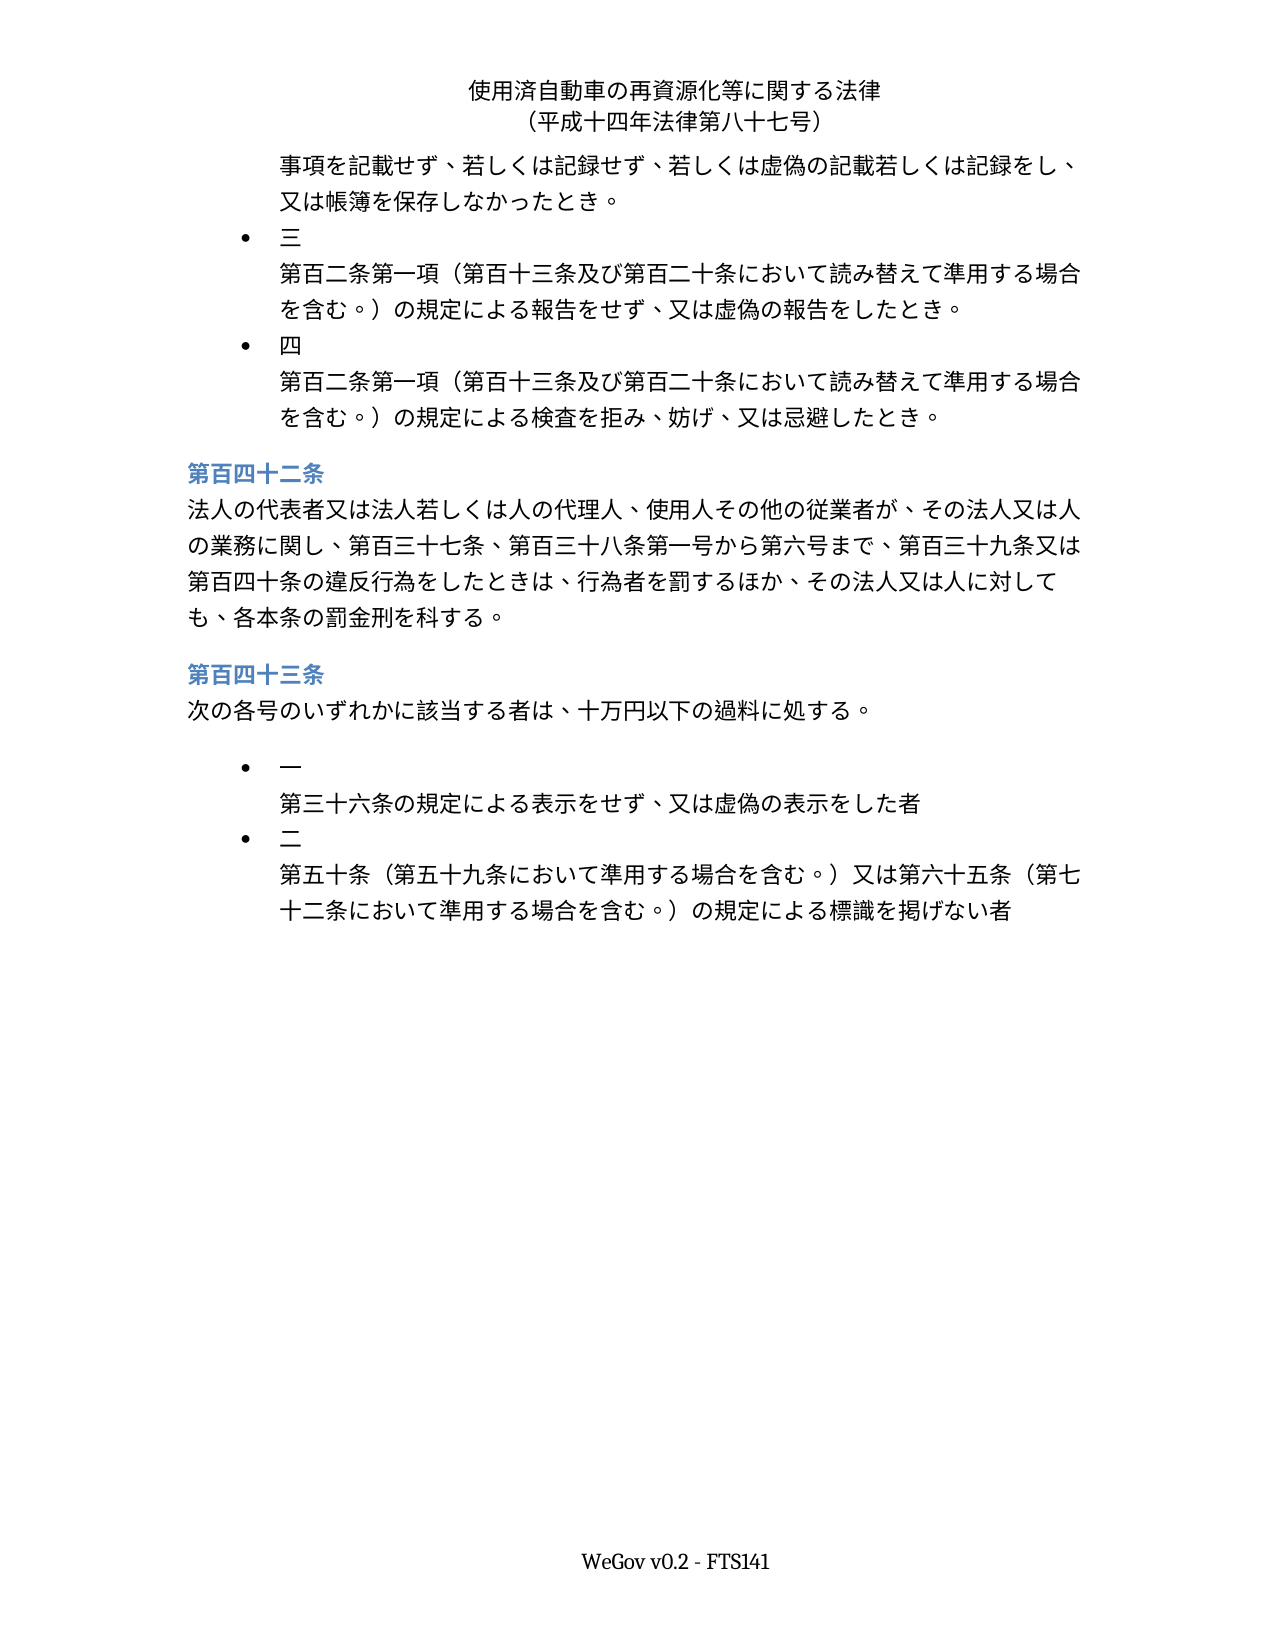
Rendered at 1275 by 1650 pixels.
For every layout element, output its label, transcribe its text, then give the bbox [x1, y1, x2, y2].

subtitle 第百四十三条 [187, 659, 1087, 690]
list 二 第百条（第百十三条及び第百二十条において読み替えて準用する場合を含む。）の規定に違反して、帳簿を備えず、帳簿に記載し、若しくは記録すべき事項を記載せず、若しくは記録せず、若しくは虚偽の記載若しくは記録をし、又は帳簿を保存しなかったとき。 [242, 150, 1087, 217]
list 四 第百二条第一項（第百十三条及び第百二十条において読み替えて準用する場合を含む。）の規定による検査を拒み、妨げ、又は忌避したとき。 [242, 330, 1087, 433]
list 一 第三十六条の規定による表示をせず、又は虚偽の表示をした者 [242, 752, 1087, 819]
list 三 第百二条第一項（第百十三条及び第百二十条において読み替えて準用する場合を含む。）の規定による報告をせず、又は虚偽の報告をしたとき。 [242, 222, 1087, 325]
text 次の各号のいずれかに該当する者は、十万円以下の過料に処する。 [187, 695, 1087, 726]
text 法人の代表者又は法人若しくは人の代理人、使用人その他の従業者が、その法人又は人の業務に関し、第百三十七条、第百三十八条第一号から第六号まで、第百三十九条又は第百四十条の違反行為をしたときは、行為者を罰するほか、その法人又は人に対しても、各本条の罰金刑を科する。 [187, 494, 1087, 633]
list 二 第五十条（第五十九条において準用する場合を含む。）又は第六十五条（第七十二条において準用する場合を含む。）の規定による標識を掲げない者 [242, 823, 1087, 927]
subtitle 第百四十二条 [187, 458, 1087, 489]
